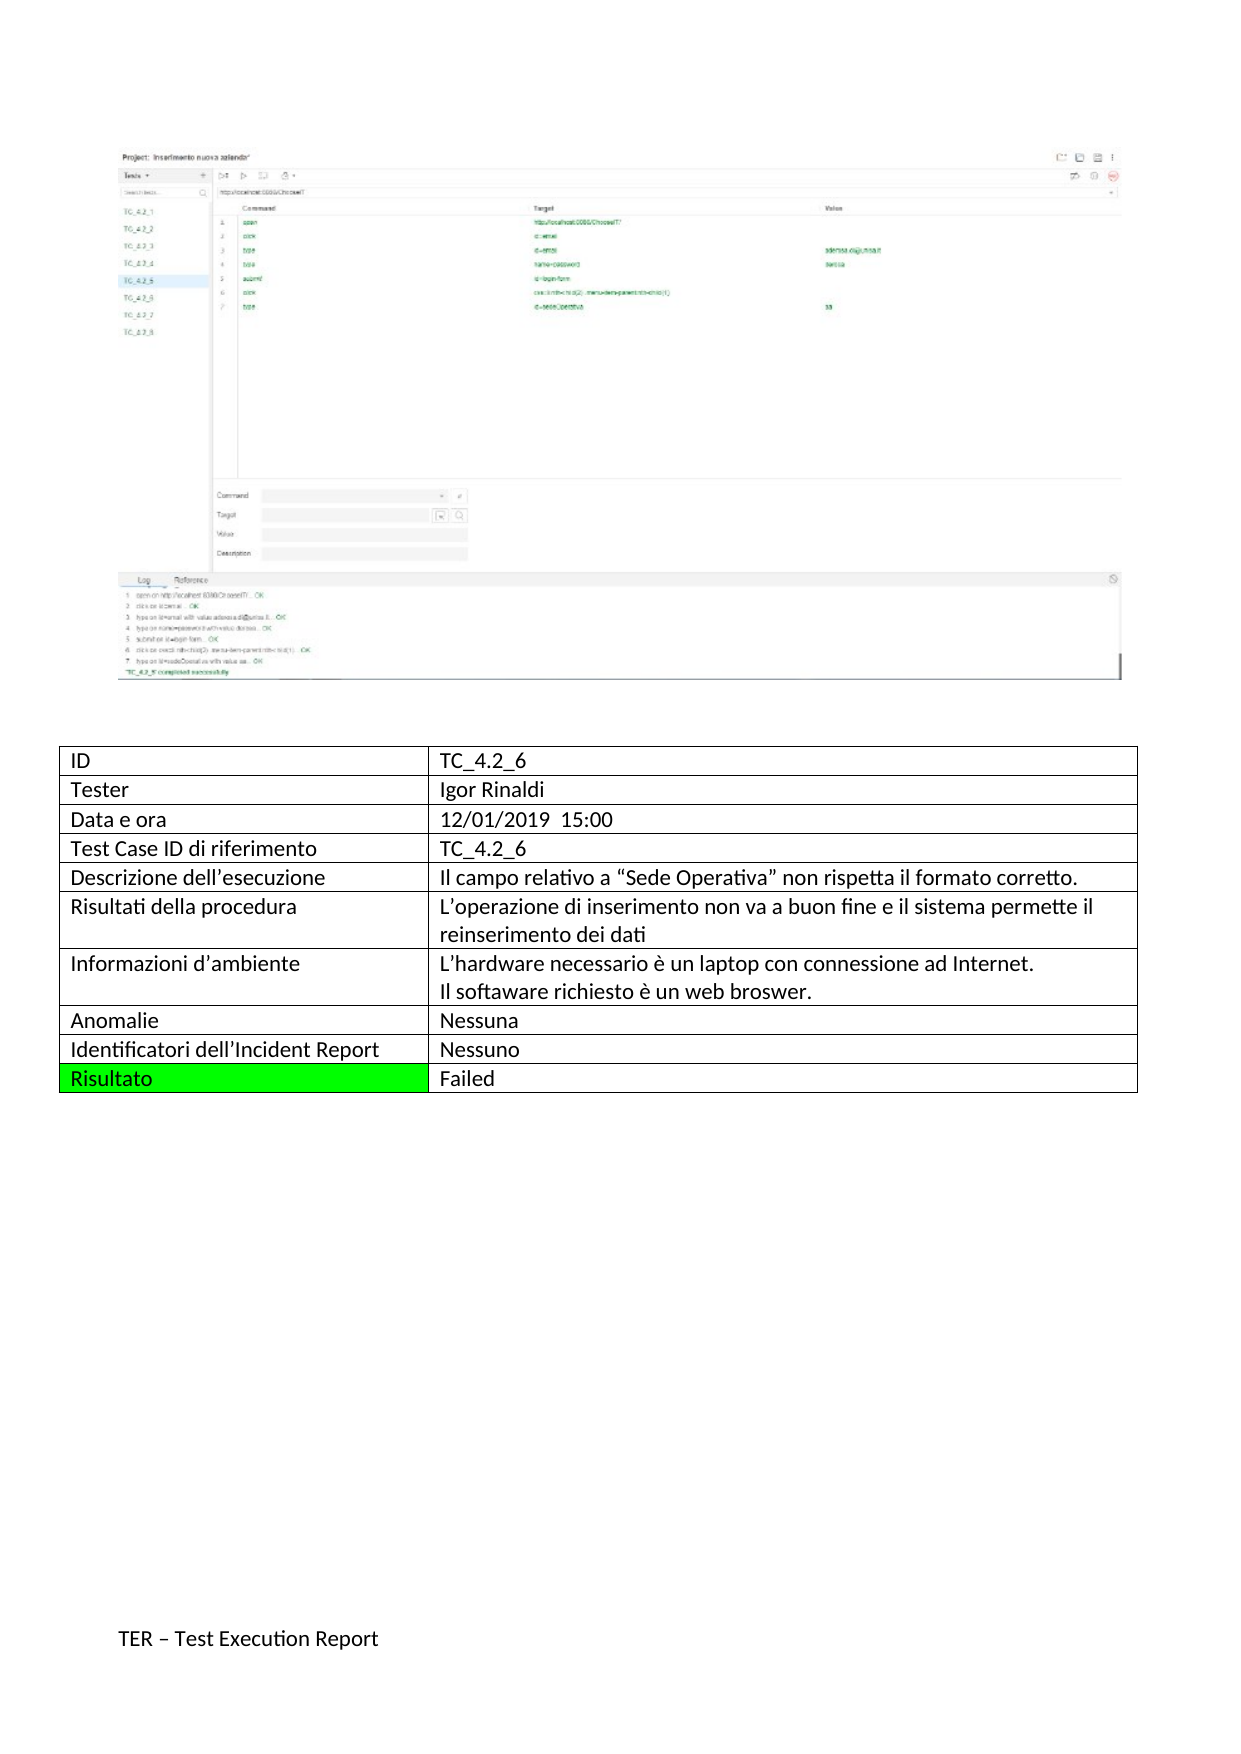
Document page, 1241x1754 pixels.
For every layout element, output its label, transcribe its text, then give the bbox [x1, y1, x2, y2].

table_cell Igor Rinaldi [429, 776, 1137, 804]
table_cell Failed [429, 1064, 1137, 1092]
table_cell Descrizione dell’esecuzione [60, 863, 428, 891]
table_cell Nessuno [429, 1035, 1137, 1063]
table_header ID [60, 747, 428, 774]
table_header TC_4.2_6 [429, 747, 1137, 774]
table_cell Informazioni d’ambiente [60, 949, 428, 1005]
table_cell Il campo relativo a “Sede Operativa” non rispetta il formato corretto. [429, 863, 1137, 891]
table_cell TC_4.2_6 [429, 834, 1137, 862]
table_cell Tester [60, 776, 428, 804]
table_cell 12/01/2019 15:00 [429, 805, 1137, 833]
table_cell Risultato [60, 1064, 428, 1092]
table_cell Data e ora [60, 805, 428, 833]
table_cell Identificatori dell’Incident Report [60, 1035, 428, 1063]
table_cell Risultati della procedura [60, 892, 428, 948]
table_cell L’hardware necessario è un laptop con connessione ad Internet. Il softaware richiesto è un web broswer. [429, 949, 1137, 1005]
table_cell Test Case ID di riferimento [60, 834, 428, 862]
table_cell L’operazione di inserimento non va a buon fine e il sistema permette il reinserimento dei dati [429, 892, 1137, 948]
table_cell Nessuna [429, 1006, 1137, 1034]
table_cell Anomalie [60, 1006, 428, 1034]
picture [118, 147, 1122, 680]
